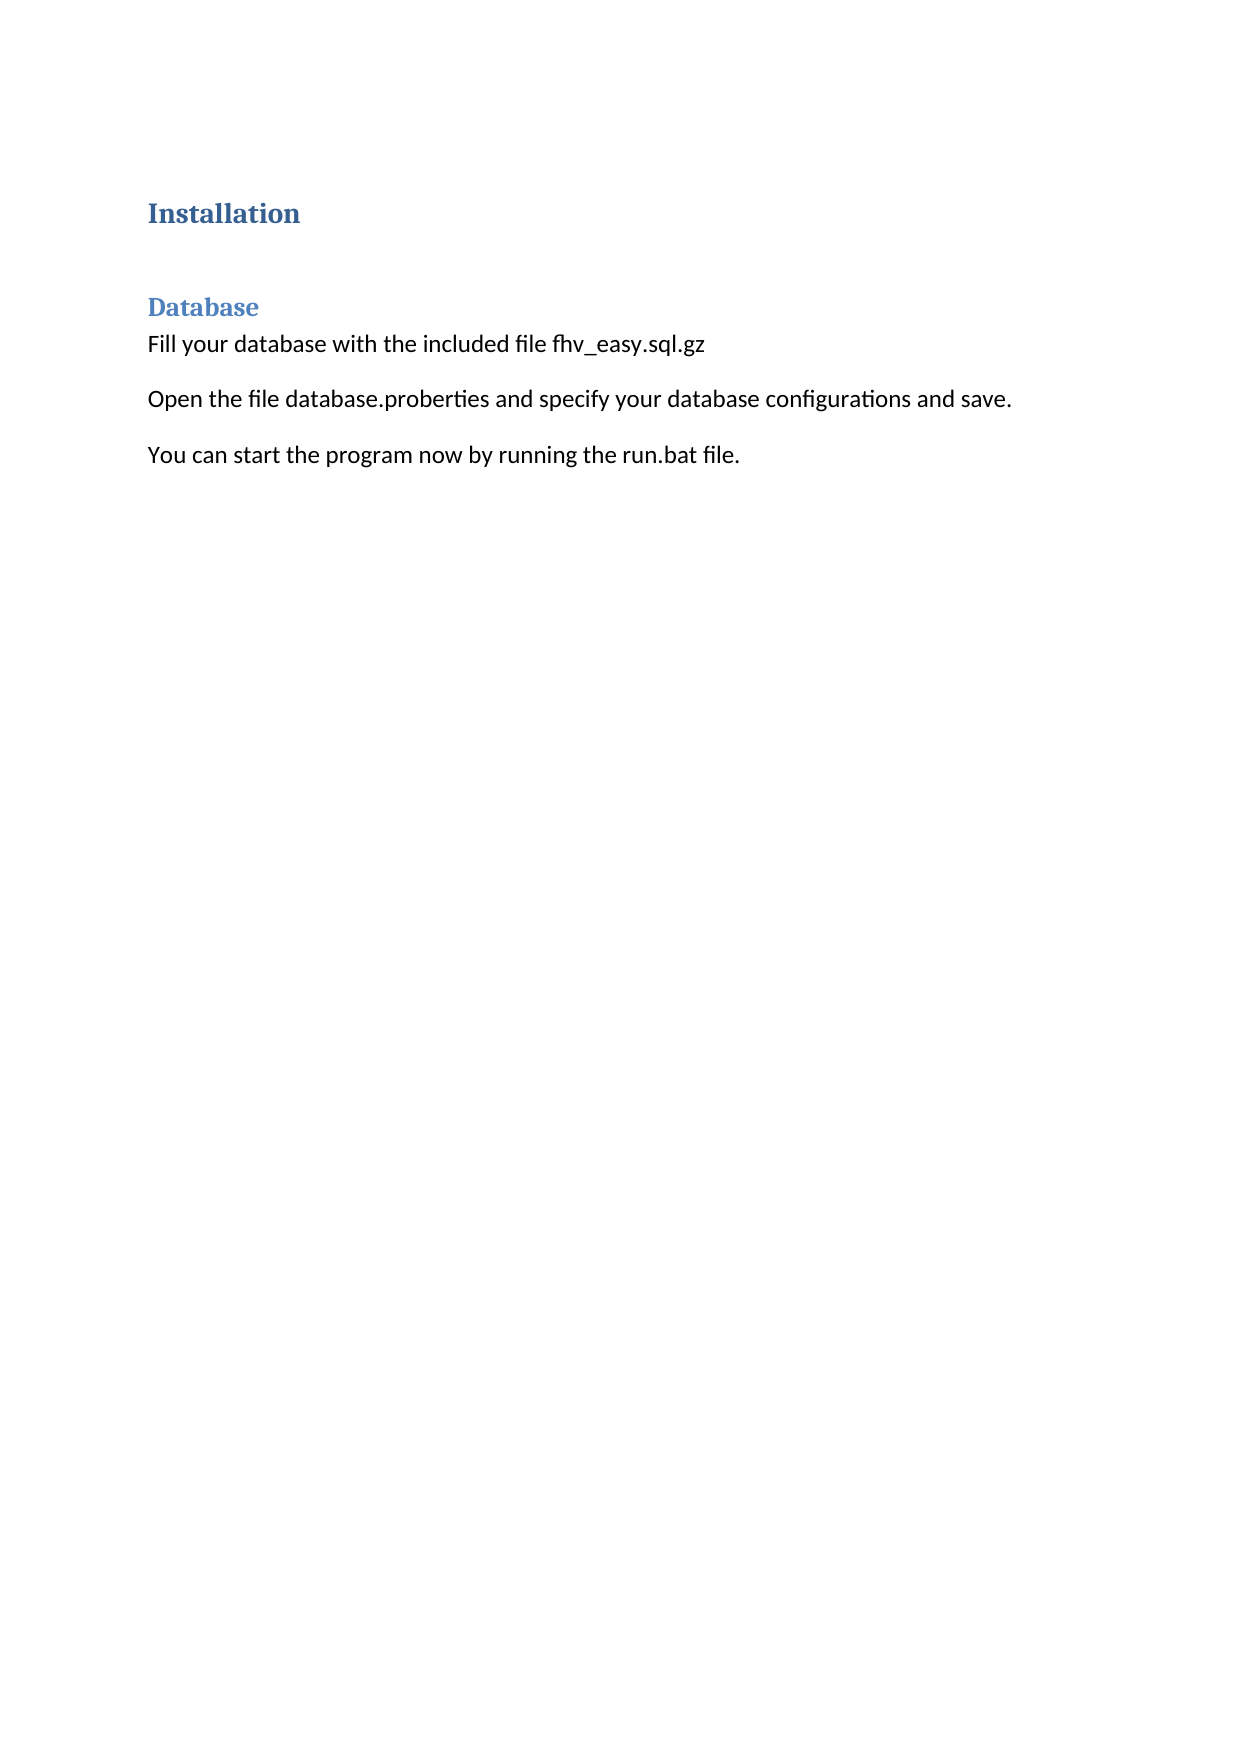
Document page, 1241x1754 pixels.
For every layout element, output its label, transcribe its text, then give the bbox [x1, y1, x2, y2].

subtitle Database [148, 292, 1093, 323]
text You can start the program now by running the run.bat file. [148, 439, 1093, 470]
text Open the file database.proberties and specify your database configurations and save. [148, 383, 1093, 414]
text Fill your database with the included file fhv_easy.sql.gz [148, 328, 1093, 358]
subtitle Installation [148, 198, 1093, 231]
